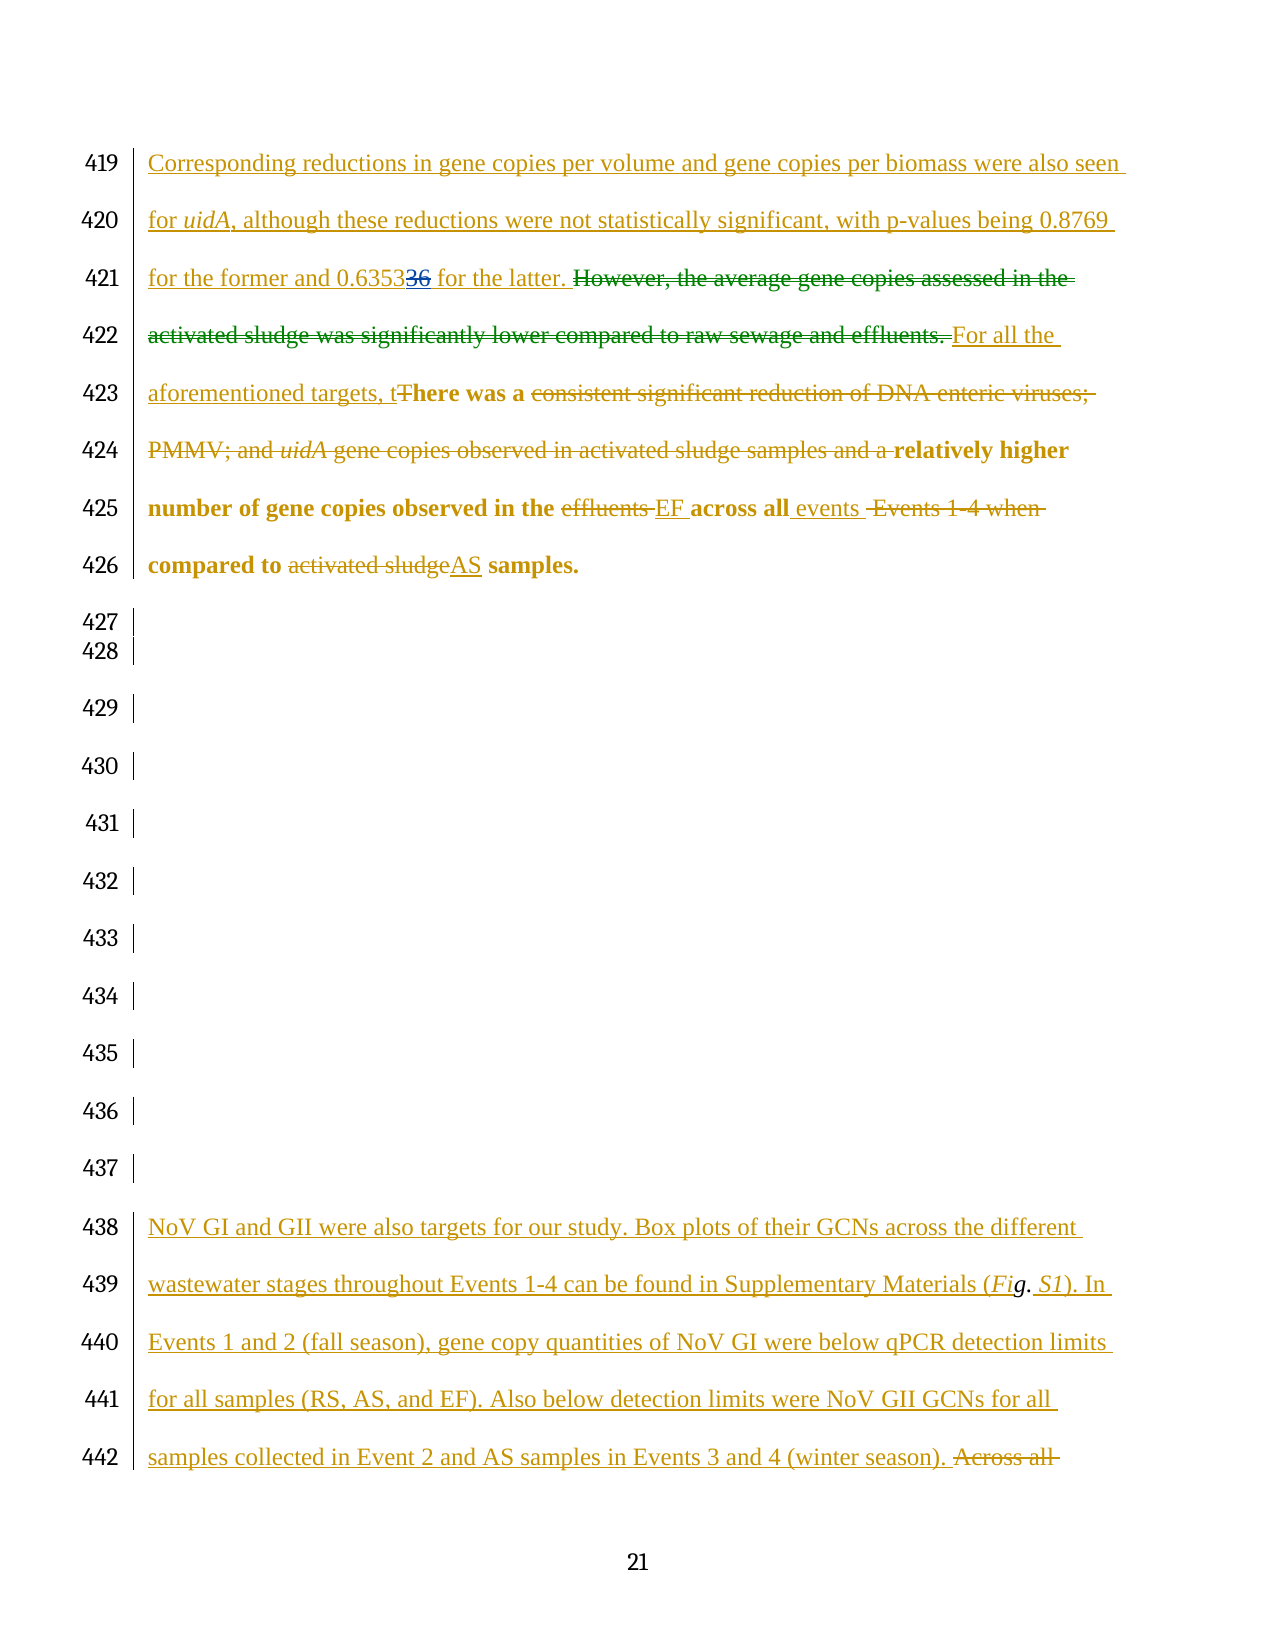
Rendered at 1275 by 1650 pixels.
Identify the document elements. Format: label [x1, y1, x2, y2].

text [148, 1212, 1127, 1470]
text [148, 148, 1127, 579]
